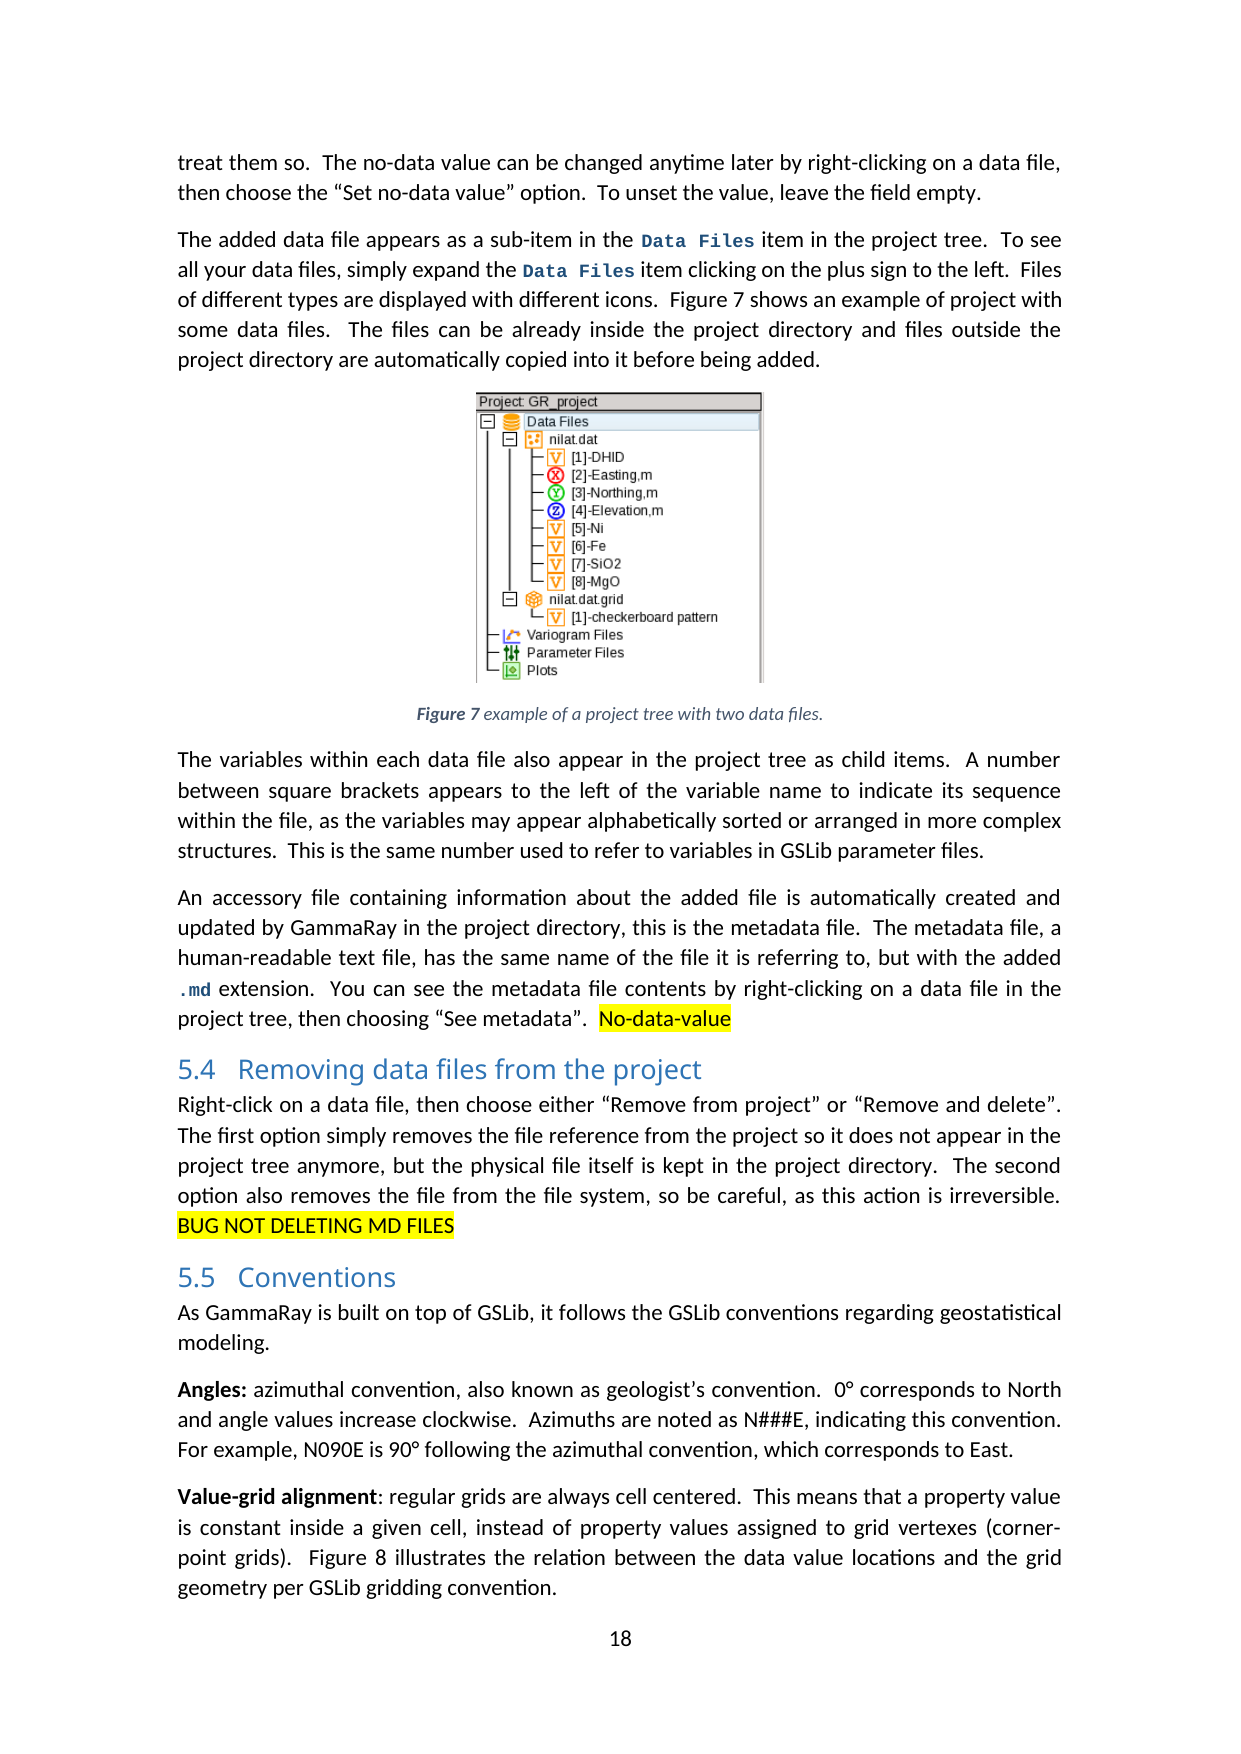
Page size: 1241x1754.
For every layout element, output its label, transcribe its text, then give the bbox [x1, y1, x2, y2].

subtitle Removing data files from the project [177, 1051, 1063, 1088]
text Figure 7 example of a project tree with two data files. [177, 702, 1063, 725]
picture [476, 392, 765, 683]
subtitle Conventions [177, 1258, 1063, 1295]
text An accessory file containing information about the added file is automatically created and updated by GammaRay in the project directory, this is the metadata file. The metadata file, a human-readable text file, has the same name of the file it is referring to, but with the added .md extension. You can see the metadata file contents by right-clicking on a data file in the project tree, then choosing “See metadata”. No-data-value [177, 883, 1063, 1032]
text As GammaRay is built on top of GSLib, it follows the GSLib conventions regarding geostatistical modeling. [177, 1298, 1063, 1356]
text The added data file appears as a sub-item in the Data Files item in the project tree. To see all your data files, simply expand the Data Files item clicking on the plus sign to the left. Files of different types are displayed with different icons. Figure 7 shows an example of project with some data files. The files can be already inside the project directory and files outside the project directory are automatically copied into it before being added. [177, 225, 1063, 373]
text The variables within each data file also appear in the project tree as child items. A number between square brackets appears to the left of the variable name to indicate its sequence within the file, as the variables may appear alphabetically sorted or arranged in more complex structures. This is the same number used to refer to variables in GSLib parameter files. [177, 746, 1063, 864]
text Value-grid alignment: regular grids are always cell centered. This means that a property value is constant inside a given cell, instead of property values assigned to grid vertexes (corner-point grids). Figure 8 illustrates the relation between the data value locations and the grid geometry per GSLib gridding convention. [177, 1482, 1063, 1601]
